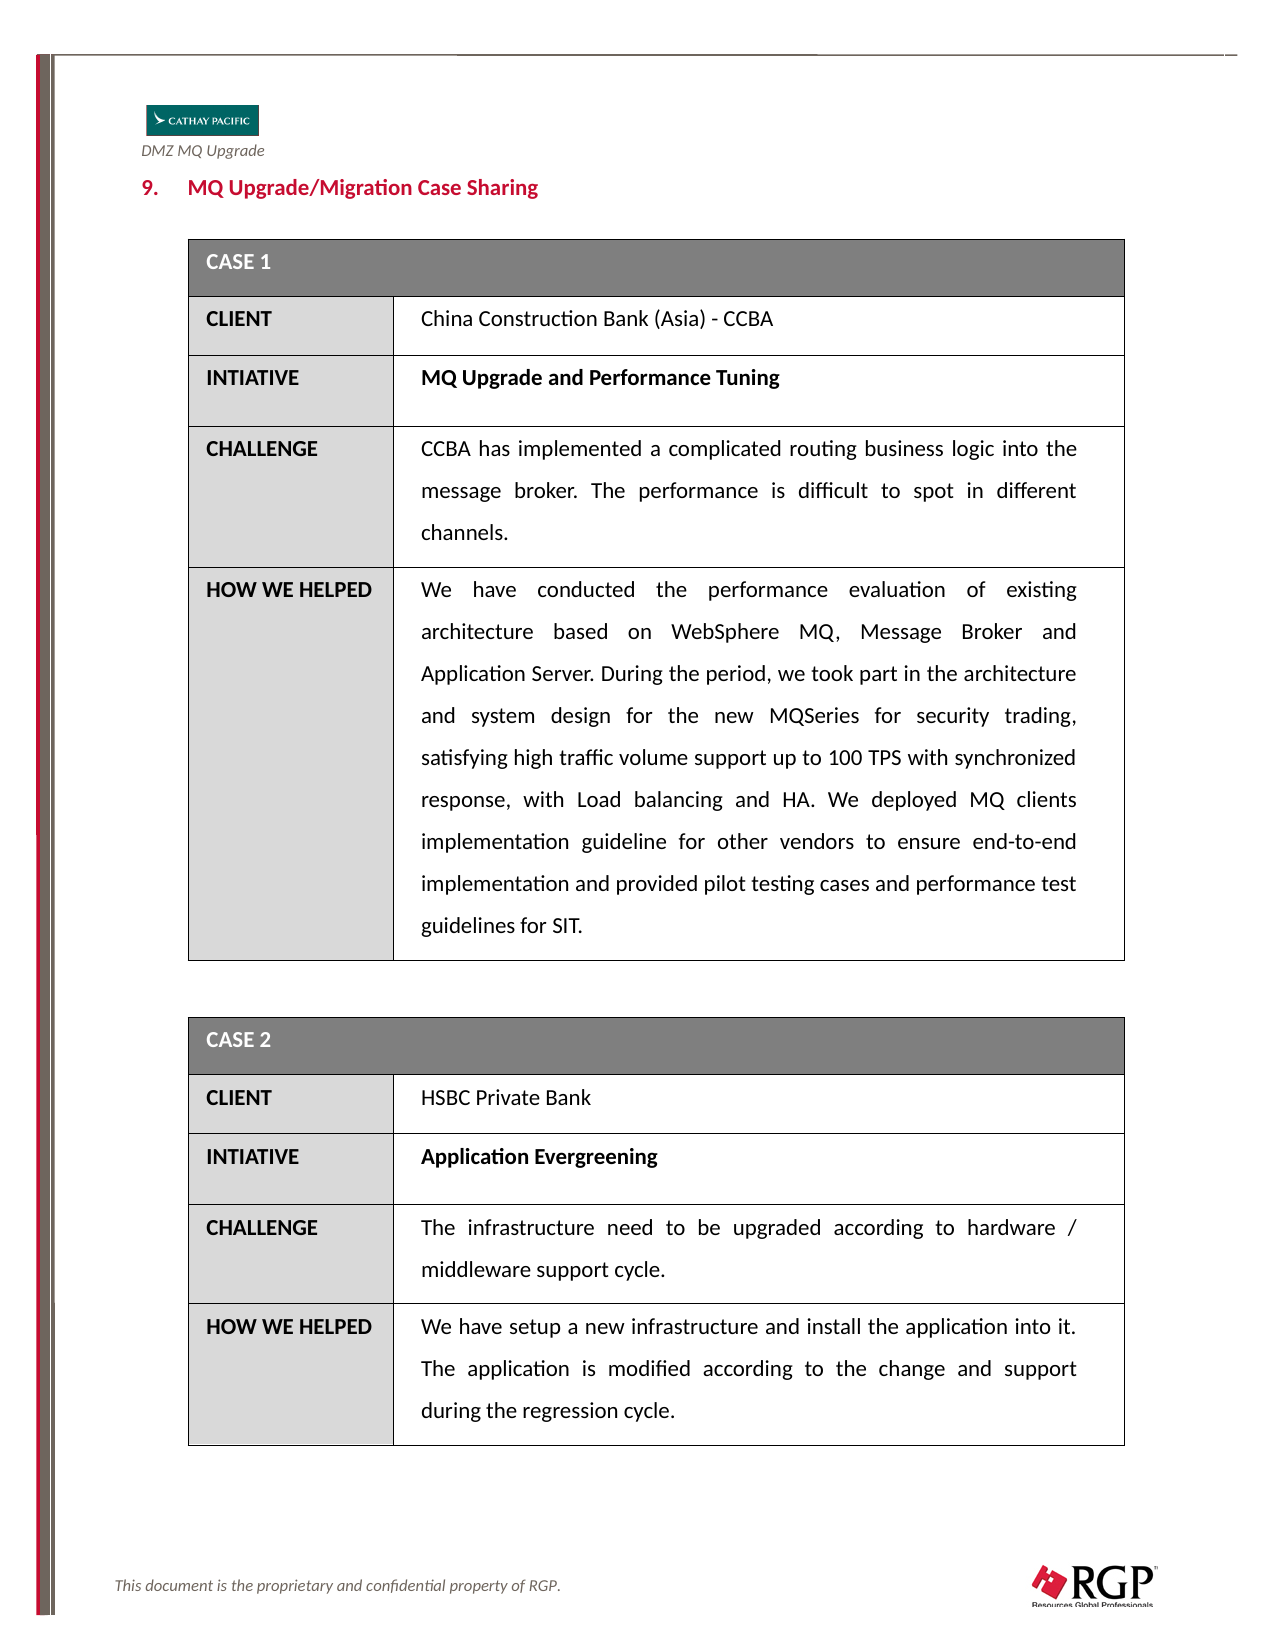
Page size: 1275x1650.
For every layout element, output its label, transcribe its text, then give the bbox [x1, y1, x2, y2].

table_cell HSBC Private Bank [394, 1075, 1124, 1133]
table_cell We have conducted the performance evaluation of existing architecture based on WebSphere MQ, Message Broker and Application Server. During the period, we took part in the architecture and system design for the new MQSeries for security trading, satisfying high traffic volume support up to 100 TPS with synchronized response, with Load balancing and HA. We deployed MQ clients implementation guideline for other vendors to ensure end-to-end implementation and provided pilot testing cases and performance test guidelines for SIT. [394, 568, 1124, 960]
table_cell Application Evergreening [394, 1134, 1124, 1204]
table_cell The infrastructure need to be upgraded according to hardware / middleware support cycle. [394, 1205, 1124, 1303]
table_cell INTIATIVE [189, 1134, 393, 1204]
table_cell MQ Upgrade and Performance Tuning [394, 356, 1124, 426]
table_cell HOW WE HELPED [189, 568, 393, 960]
table_cell CLIENT [189, 1075, 393, 1133]
picture [146, 105, 259, 136]
table_cell HOW WE HELPED [189, 1304, 393, 1444]
table_cell We have setup a new infrastructure and install the application into it. The application is modified according to the change and support during the regression cycle. [394, 1304, 1124, 1444]
table_cell CLIENT [189, 297, 393, 355]
list MQ Upgrade/Migration Case Sharing [141, 173, 1191, 201]
table_cell CHALLENGE [189, 1205, 393, 1303]
table_cell China Construction Bank (Asia) - CCBA [394, 297, 1124, 355]
picture [1025, 1560, 1158, 1607]
table_header CASE 2 [189, 1018, 1124, 1074]
table_cell CHALLENGE [189, 427, 393, 567]
table_cell INTIATIVE [189, 356, 393, 426]
table_header CASE 1 [189, 240, 1124, 296]
table_cell CCBA has implemented a complicated routing business logic into the message broker. The performance is difficult to spot in different channels. [394, 427, 1124, 567]
